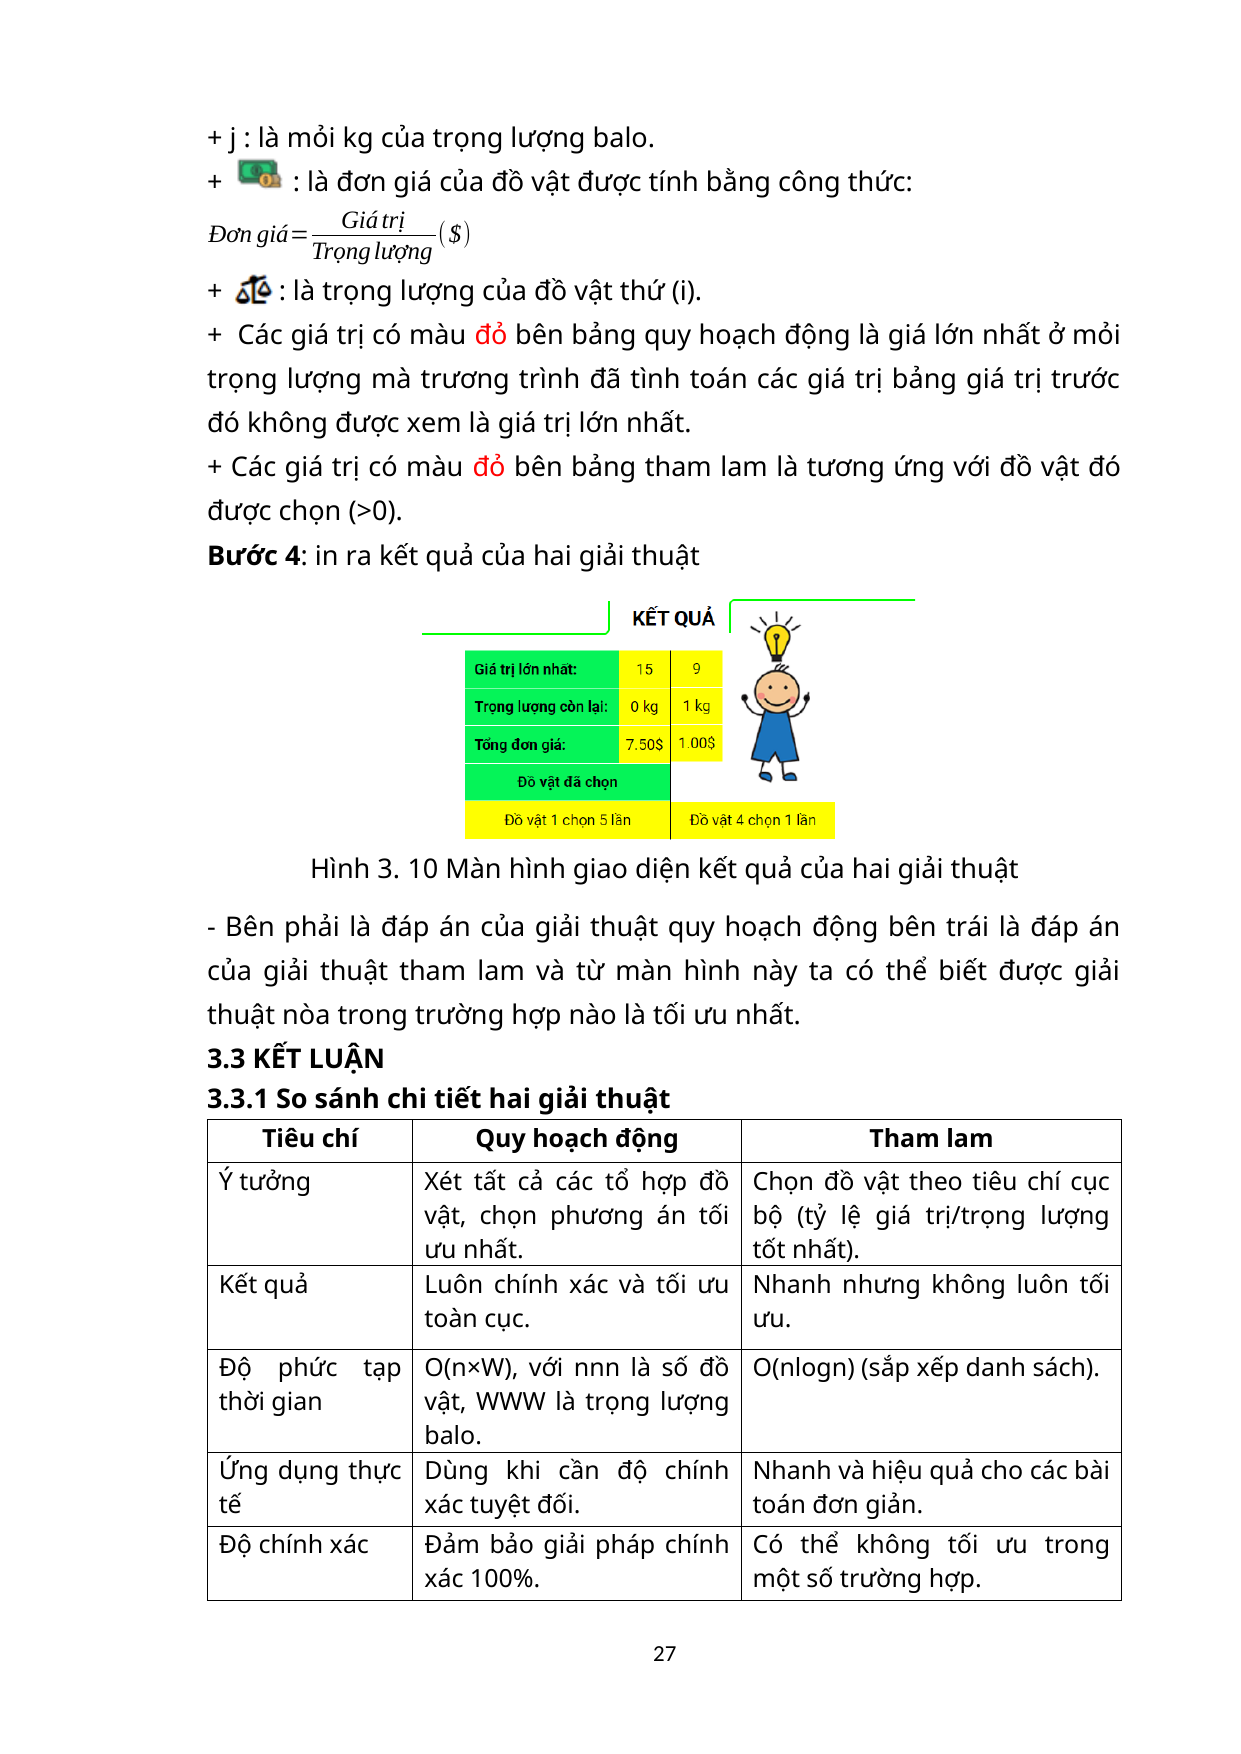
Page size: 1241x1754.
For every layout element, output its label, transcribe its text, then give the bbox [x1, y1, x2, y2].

table_cell Độ phức tạp thời gian [208, 1350, 412, 1452]
table_cell Nhanh và hiệu quả cho các bài toán đơn giản. [742, 1453, 1121, 1526]
text + : là trọng lượng của đồ vật thứ (i). [275, 271, 1122, 308]
picture [413, 592, 916, 844]
table_cell O(nlogn) (sắp xếp danh sách). [742, 1350, 1121, 1452]
picture [231, 256, 275, 320]
text + Các giá trị có màu đỏ bên bảng quy hoạch động là giá lớn nhất ở mỏi trọng lượng mà trương trình đã tình toán các giá trị bảng giá trị trước đó không được xem là giá trị lớn nhất. [207, 315, 1122, 440]
subtitle 3.3.1 So sánh chi tiết hai giải thuật [207, 1079, 1122, 1116]
table_header Tham lam [742, 1120, 1121, 1162]
table_cell Có thể không tối ưu trong một số trường hợp. [742, 1527, 1121, 1600]
picture [233, 150, 284, 196]
table_cell Luôn chính xác và tối ưu toàn cục. [413, 1266, 741, 1349]
subtitle 3.3 KẾT LUẬN [207, 1039, 1122, 1076]
table_cell Ứng dụng thực tế [208, 1453, 412, 1526]
text Hình 3. 10 Màn hình giao diện kết quả của hai giải thuật [207, 849, 1122, 886]
table_header Quy hoạch động [413, 1120, 741, 1162]
text + Các giá trị có màu đỏ bên bảng tham lam là tương ứng với đồ vật đó được chọn (>0). [207, 448, 1122, 529]
table_cell Ý tưởng [208, 1163, 412, 1265]
table_cell Đảm bảo giải pháp chính xác 100%. [413, 1527, 741, 1600]
text + : là đơn giá của đồ vật được tính bằng công thức: [207, 162, 1122, 199]
table_cell O(n×W), với nnn là số đồ vật, WWW là trọng lượng balo. [413, 1350, 741, 1452]
table_cell Dùng khi cần độ chính xác tuyệt đối. [413, 1453, 741, 1526]
text + j : là mỏi kg của trọng lượng balo. [207, 118, 1122, 155]
table_cell Nhanh nhưng không luôn tối ưu. [742, 1266, 1121, 1349]
text - Bên phải là đáp án của giải thuật quy hoạch động bên trái là đáp án của giải thuật tham lam và từ màn hình này ta có thể biết được giải thuật nòa trong trường hợp nào là tối ưu nhất. [207, 907, 1122, 1032]
text Bước 4: in ra kết quả của hai giải thuật [207, 536, 1122, 573]
table_cell Chọn đồ vật theo tiêu chí cục bộ (tỷ lệ giá trị/trọng lượng tốt nhất). [742, 1163, 1121, 1265]
table_cell Xét tất cả các tổ hợp đồ vật, chọn phương án tối ưu nhất. [413, 1163, 741, 1265]
table_header Tiêu chí [208, 1120, 412, 1162]
table_cell Độ chính xác [208, 1527, 412, 1600]
table_cell Kết quả [208, 1266, 412, 1349]
